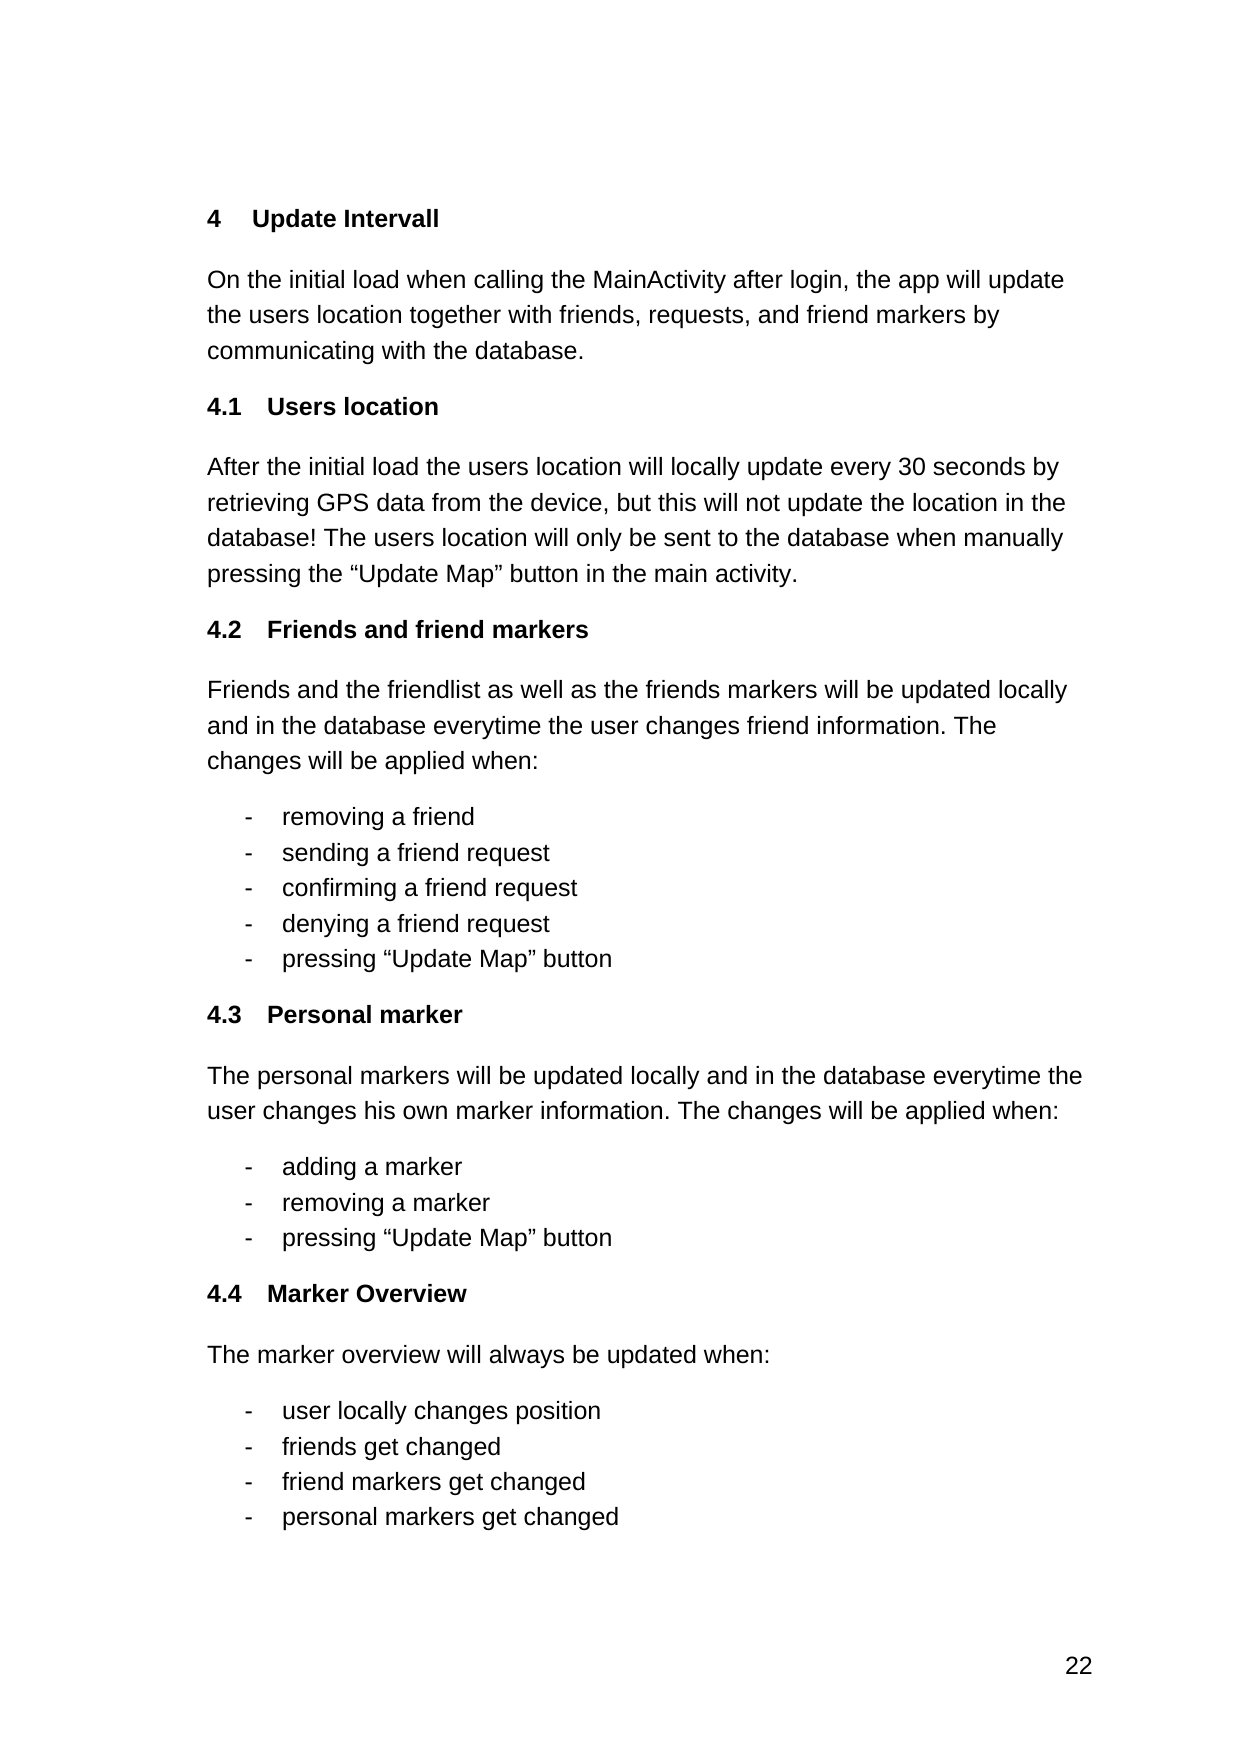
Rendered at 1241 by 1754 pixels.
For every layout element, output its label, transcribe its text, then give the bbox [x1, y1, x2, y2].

subtitle Update Intervall [207, 198, 1092, 233]
text After the initial load the users location will locally update every 30 seconds by retrieving GPS data from the device, but this will not update the location in the database! The users location will only be sent to the database when manually pressing the “Update Map” button in the main activity. [207, 446, 1092, 587]
list friend markers get changed [244, 1460, 1092, 1496]
list sending a friend request [244, 831, 1092, 866]
list confirming a friend request [244, 866, 1092, 902]
list pressing “Update Map” button [244, 1216, 1092, 1252]
subtitle Personal marker [207, 993, 1092, 1029]
subtitle Users location [207, 385, 1092, 421]
text Friends and the friendlist as well as the friends markers will be updated locally and in the database everytime the user changes friend information. The changes will be applied when: [207, 668, 1092, 775]
list user locally changes position [244, 1389, 1092, 1425]
text The personal markers will be updated locally and in the database everytime the user changes his own marker information. The changes will be applied when: [207, 1054, 1092, 1125]
text On the initial load when calling the MainActivity after login, the app will update the users location together with friends, requests, and friend markers by communicating with the database. [207, 258, 1092, 364]
list personal markers get changed [244, 1496, 1092, 1531]
list denying a friend request [244, 902, 1092, 937]
list removing a marker [244, 1181, 1092, 1216]
list pressing “Update Map” button [244, 937, 1092, 973]
subtitle Friends and friend markers [207, 608, 1092, 643]
subtitle Marker Overview [207, 1273, 1092, 1308]
list adding a marker [244, 1146, 1092, 1181]
list removing a friend [244, 796, 1092, 831]
list friends get changed [244, 1425, 1092, 1460]
text The marker overview will always be updated when: [207, 1333, 1092, 1368]
